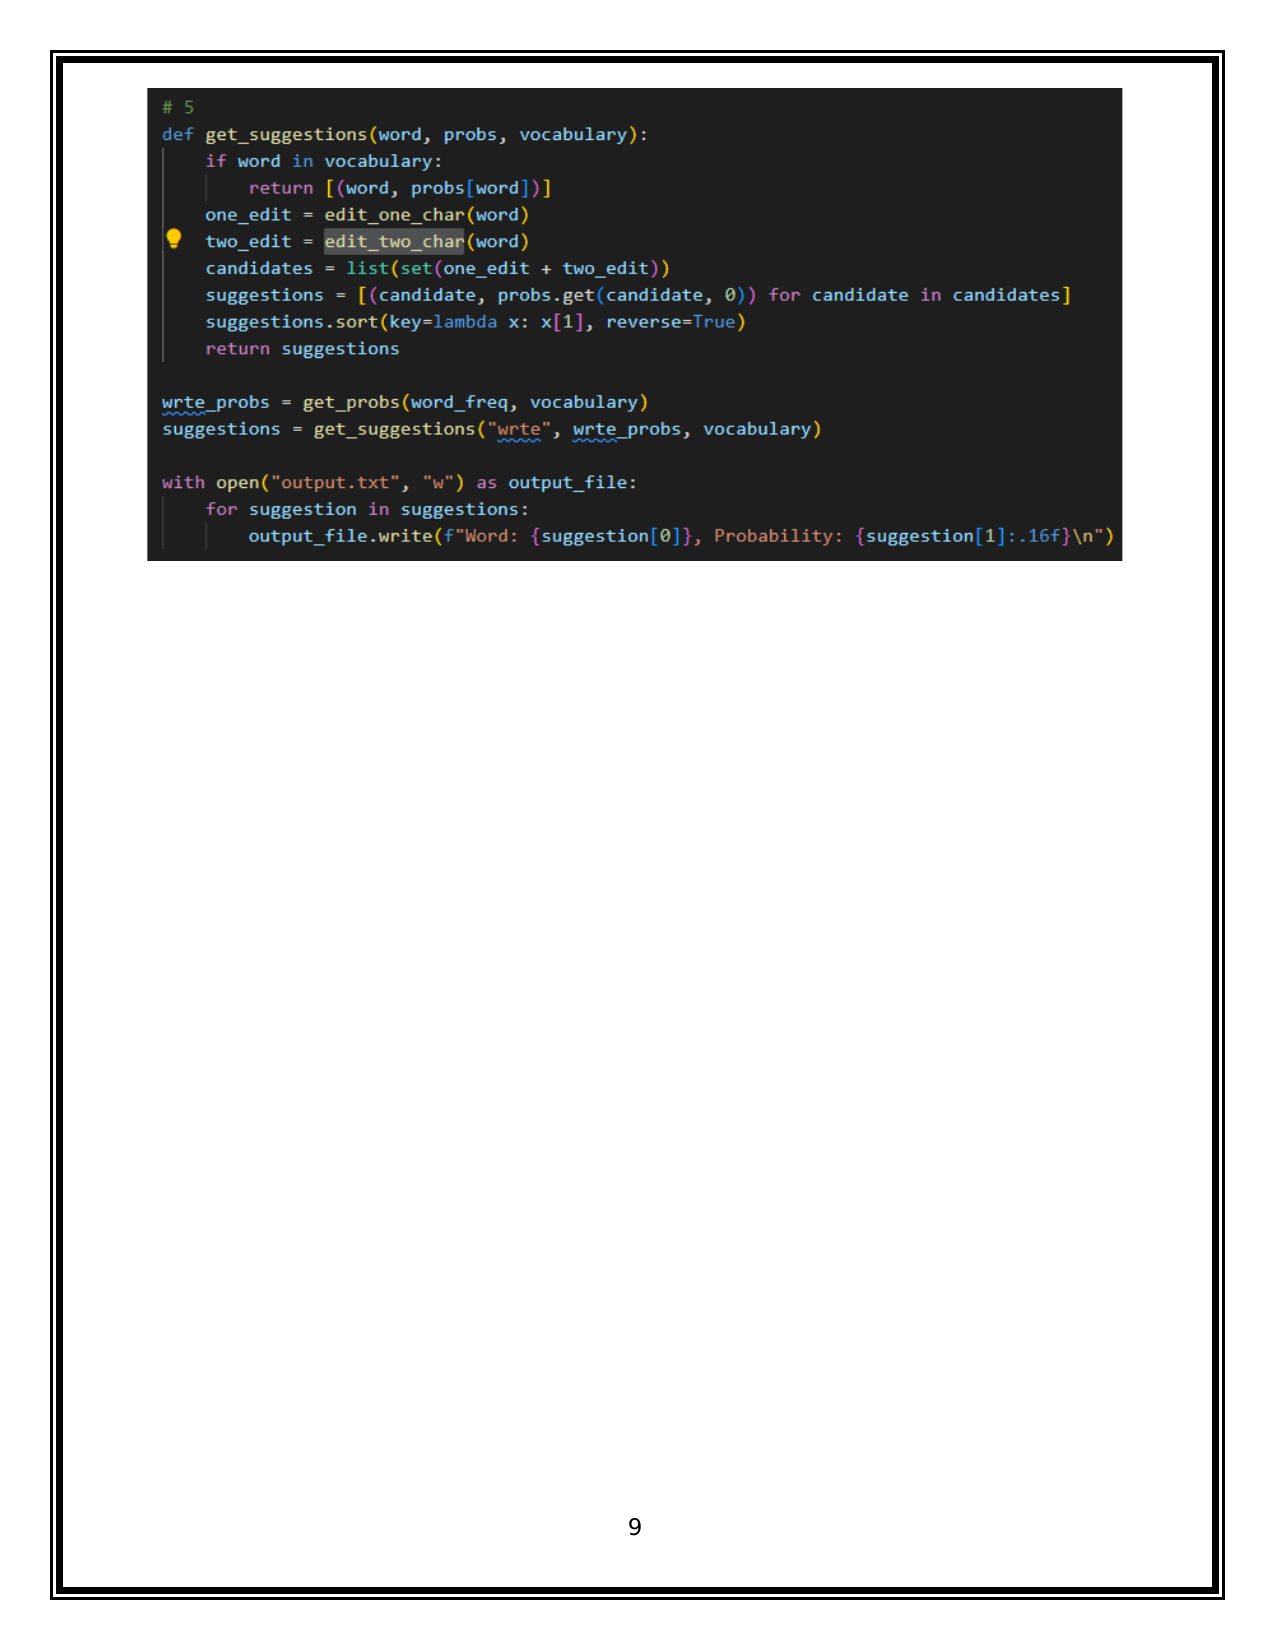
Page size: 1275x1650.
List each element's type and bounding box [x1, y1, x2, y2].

picture [147, 88, 1123, 561]
